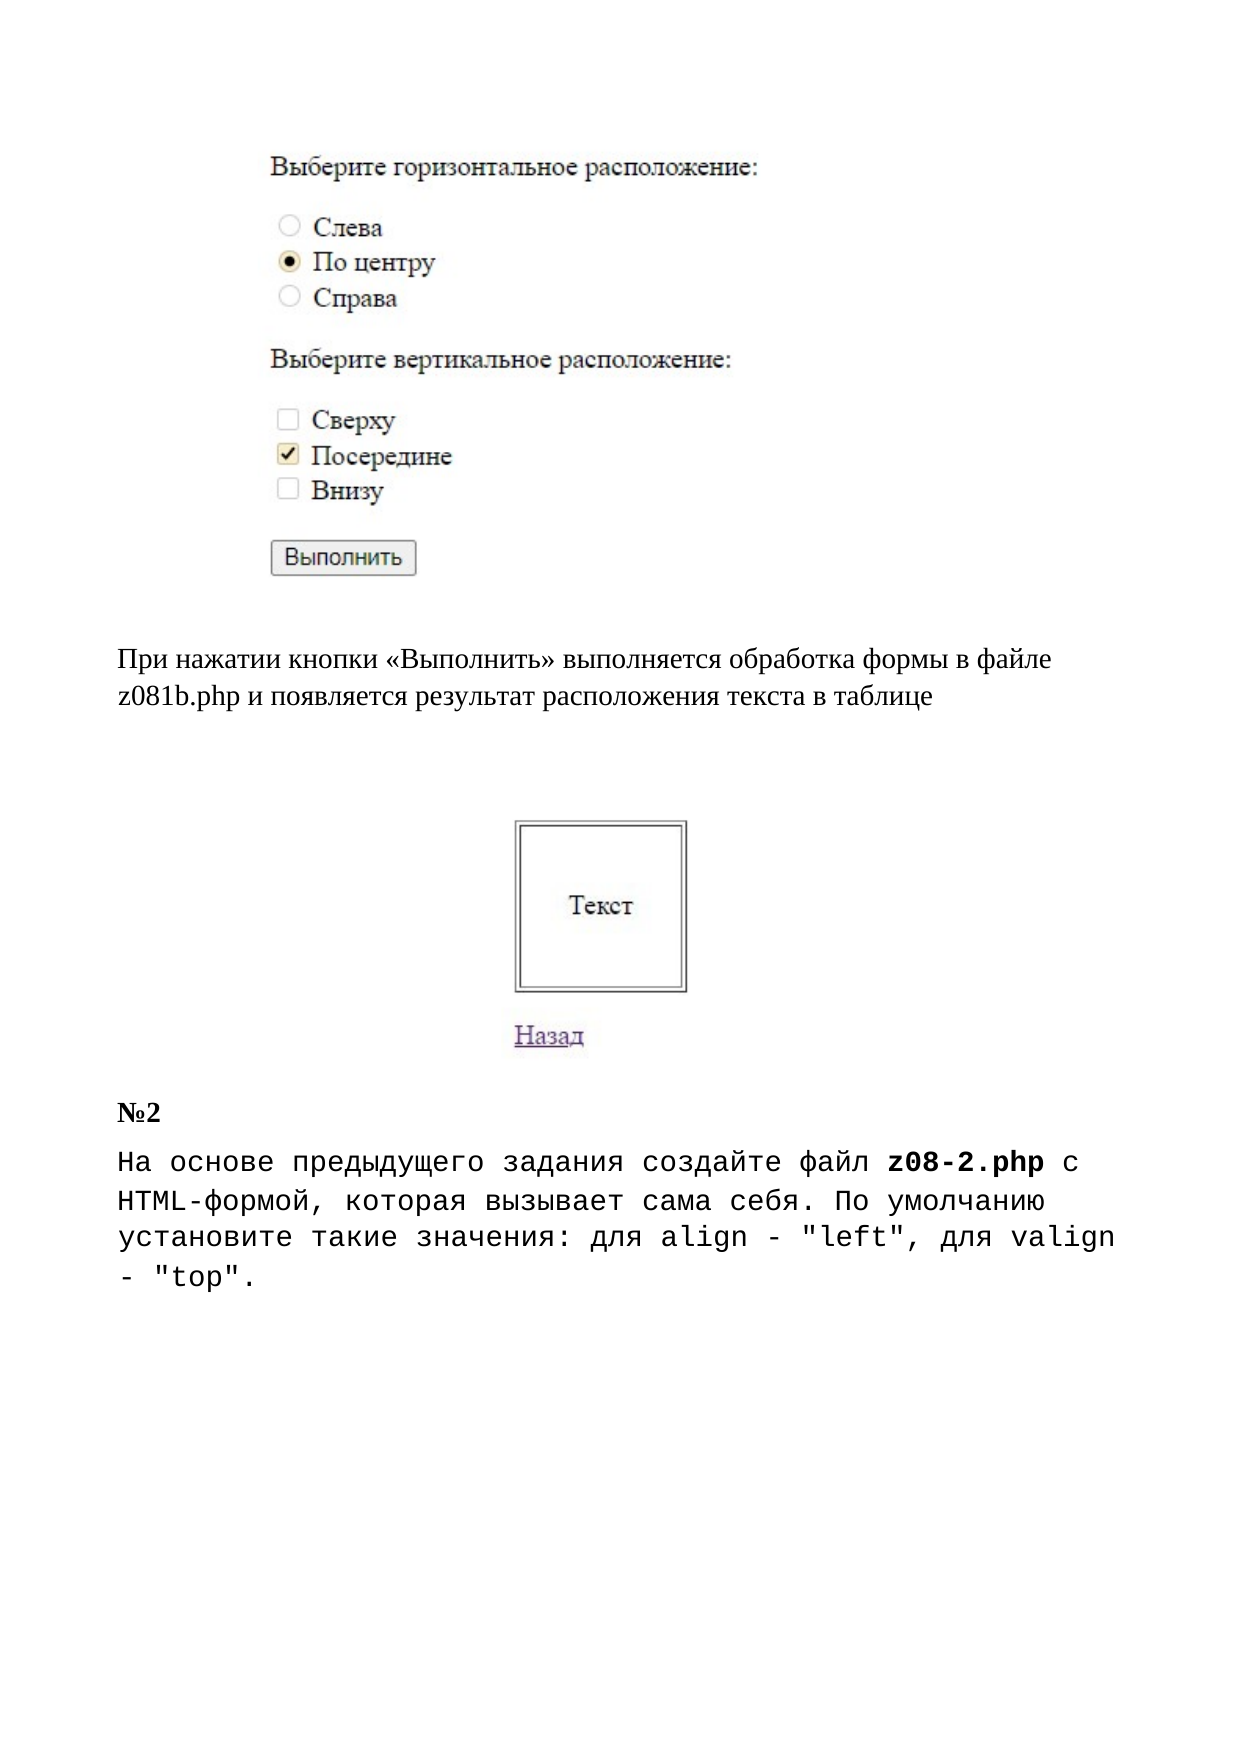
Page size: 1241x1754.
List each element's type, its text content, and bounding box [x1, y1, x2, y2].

text HTML-формой, которая вызывает сама себя. По умолчанию установите такие значения: для align - "left", для valign - "top". [117, 1186, 1123, 1295]
picture [257, 127, 876, 631]
text При нажатии кнопки «Выполнить» выполняется обработка формы в файле z081b.php и появляется результат расположения текста в таблице [117, 642, 1123, 712]
picture [501, 808, 739, 1093]
subtitle №2 [117, 1095, 1123, 1129]
text На основе предыдущего задания создайте файл z08-2.php с [117, 1147, 1123, 1180]
